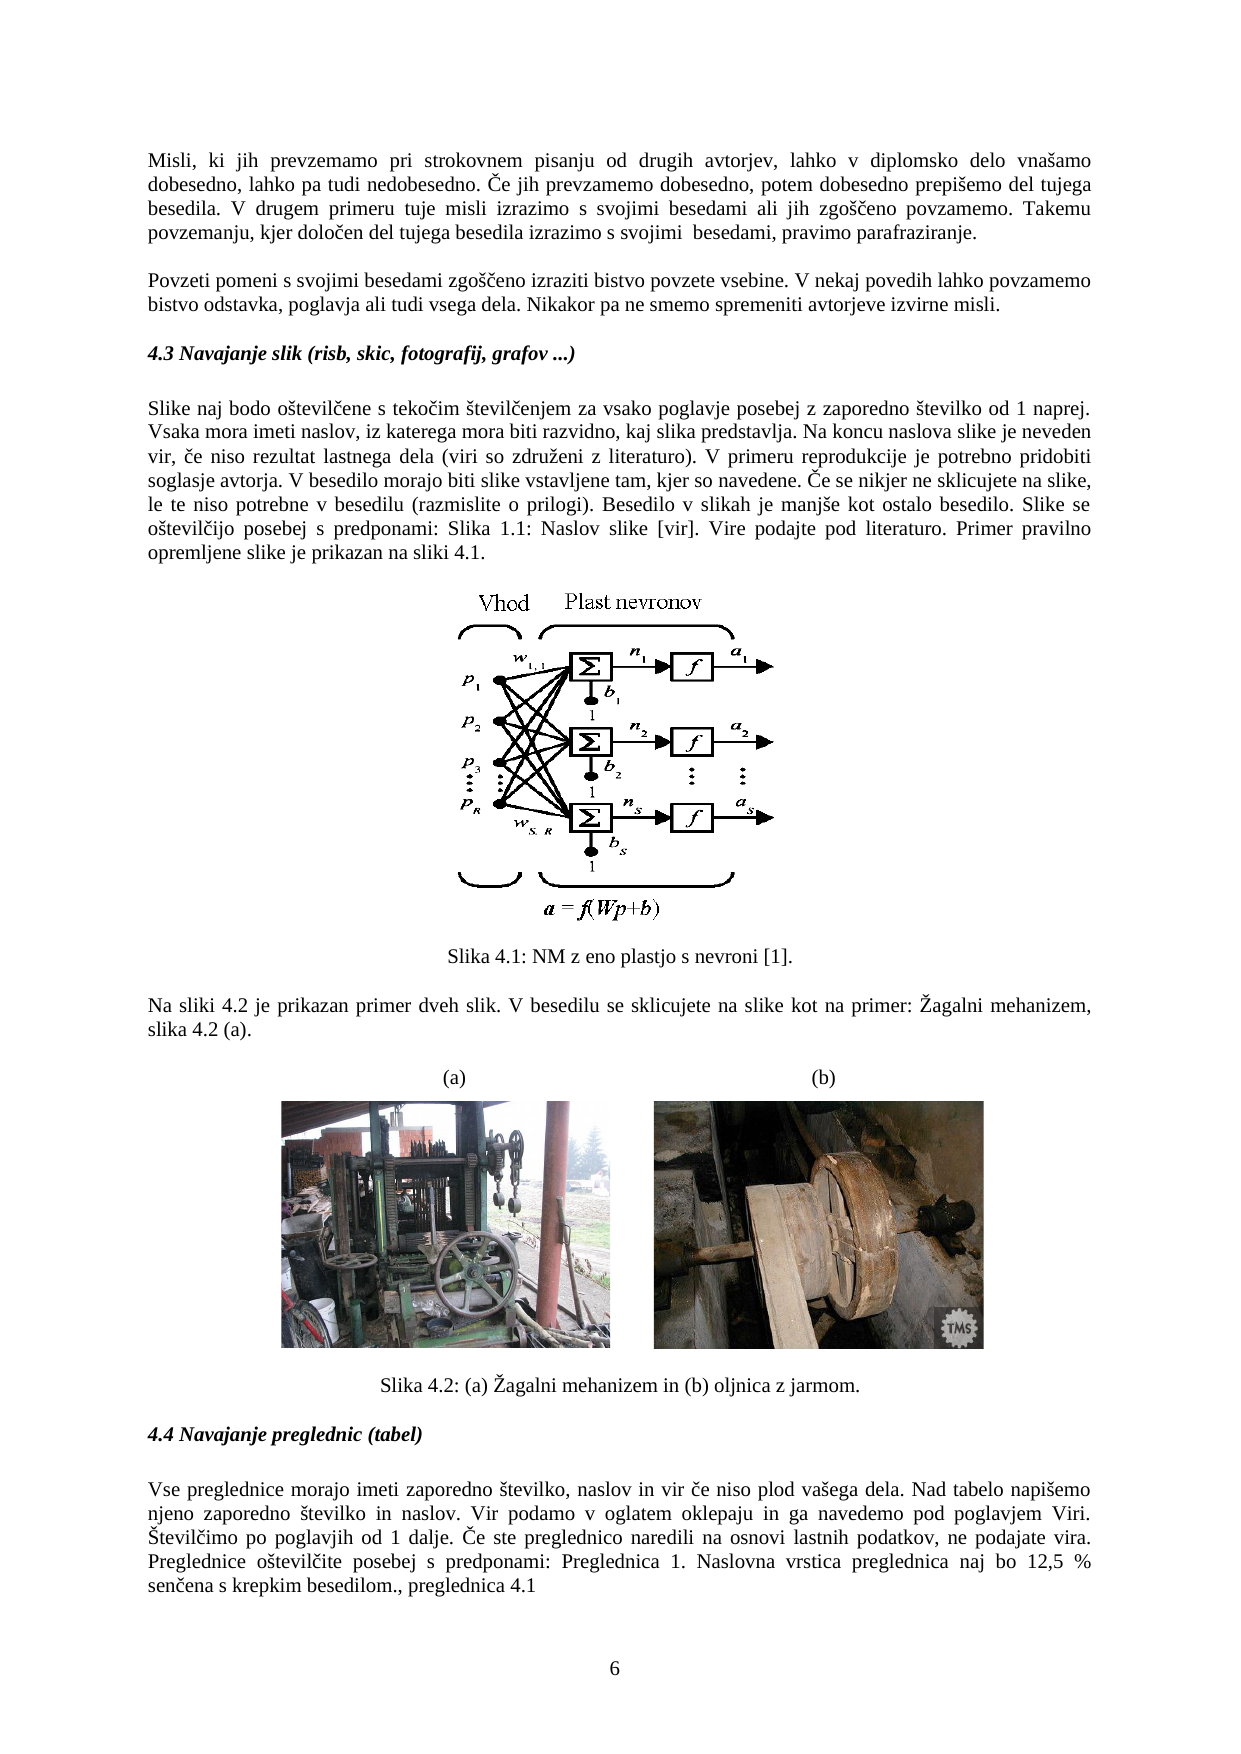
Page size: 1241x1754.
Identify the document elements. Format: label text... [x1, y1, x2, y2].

text (a) (b) [148, 1065, 1093, 1089]
text Povzeti pomeni s svojimi besedami zgoščeno izraziti bistvo povzete vsebine. V nekaj povedih lahko povzamemo bistvo odstavka, poglavja ali tudi vsega dela. Nikakor pa ne smemo spremeniti avtorjeve izvirne misli. [148, 268, 1093, 316]
picture [653, 1101, 984, 1349]
subtitle 4.3 Navajanje slik (risb, skic, fotografij, grafov ...) [148, 341, 1093, 365]
text Slika 4.2: (a) Žagalni mehanizem in (b) oljnica z jarmom. [148, 1373, 1093, 1397]
text Slika 4.1: NM z eno plastjo s nevroni [1]. [148, 944, 1093, 968]
picture [281, 1101, 611, 1348]
text Misli, ki jih prevzemamo pri strokovnem pisanju od drugih avtorjev, lahko v diplomsko delo vnašamo dobesedno, lahko pa tudi nedobesedno. Če jih prevzamemo dobesedno, potem dobesedno prepišemo del tujega besedila. V drugem primeru tuje misli izrazimo s svojimi besedami ali jih zgoščeno povzamemo. Takemu povzemanju, kjer določen del tujega besedila izrazimo s svojimi besedami, pravimo parafraziranje. [148, 148, 1093, 244]
text Vse preglednice morajo imeti zaporedno številko, naslov in vir če niso plod vašega dela. Nad tabelo napišemo njeno zaporedno številko in naslov. Vir podamo v oglatem oklepaju in ga navedemo pod poglavjem Viri. Številčimo po poglavjih od 1 dalje. Če ste preglednico naredili na osnovi lastnih podatkov, ne podajate vira. Preglednice oštevilčite posebej s predponami: Preglednica 1. Naslovna vrstica preglednica naj bo 12,5 % senčena s krepkim besedilom., preglednica 4.1 [148, 1476, 1093, 1597]
text Slike naj bodo oštevilčene s tekočim številčenjem za vsako poglavje posebej z zaporedno številko od 1 naprej. Vsaka mora imeti naslov, iz katerega mora biti razvidno, kaj slika predstavlja. Na koncu naslova slike je neveden vir, če niso rezultat lastnega dela (viri so združeni z literaturo). V primeru reprodukcije je potrebno pridobiti soglasje avtorja. V besedilo morajo biti slike vstavljene tam, kjer so navedene. Če se nikjer ne sklicujete na slike, le te niso potrebne v besedilu (razmislite o prilogi). Besedilo v slikah je manjše kot ostalo besedilo. Slike se oštevilčijo posebej s predponami: Slika 1.1: Naslov slike [vir]. Vire podajte pod literaturo. Primer pravilno opremljene slike je prikazan na sliki 4.1. [148, 395, 1093, 564]
subtitle 4.4 Navajanje preglednic (tabel) [148, 1422, 1093, 1446]
picture [448, 587, 792, 921]
text Na sliki 4.2 je prikazan primer dveh slik. V besedilu se sklicujete na slike kot na primer: Žagalni mehanizem, slika 4.2 (a). [148, 993, 1093, 1041]
